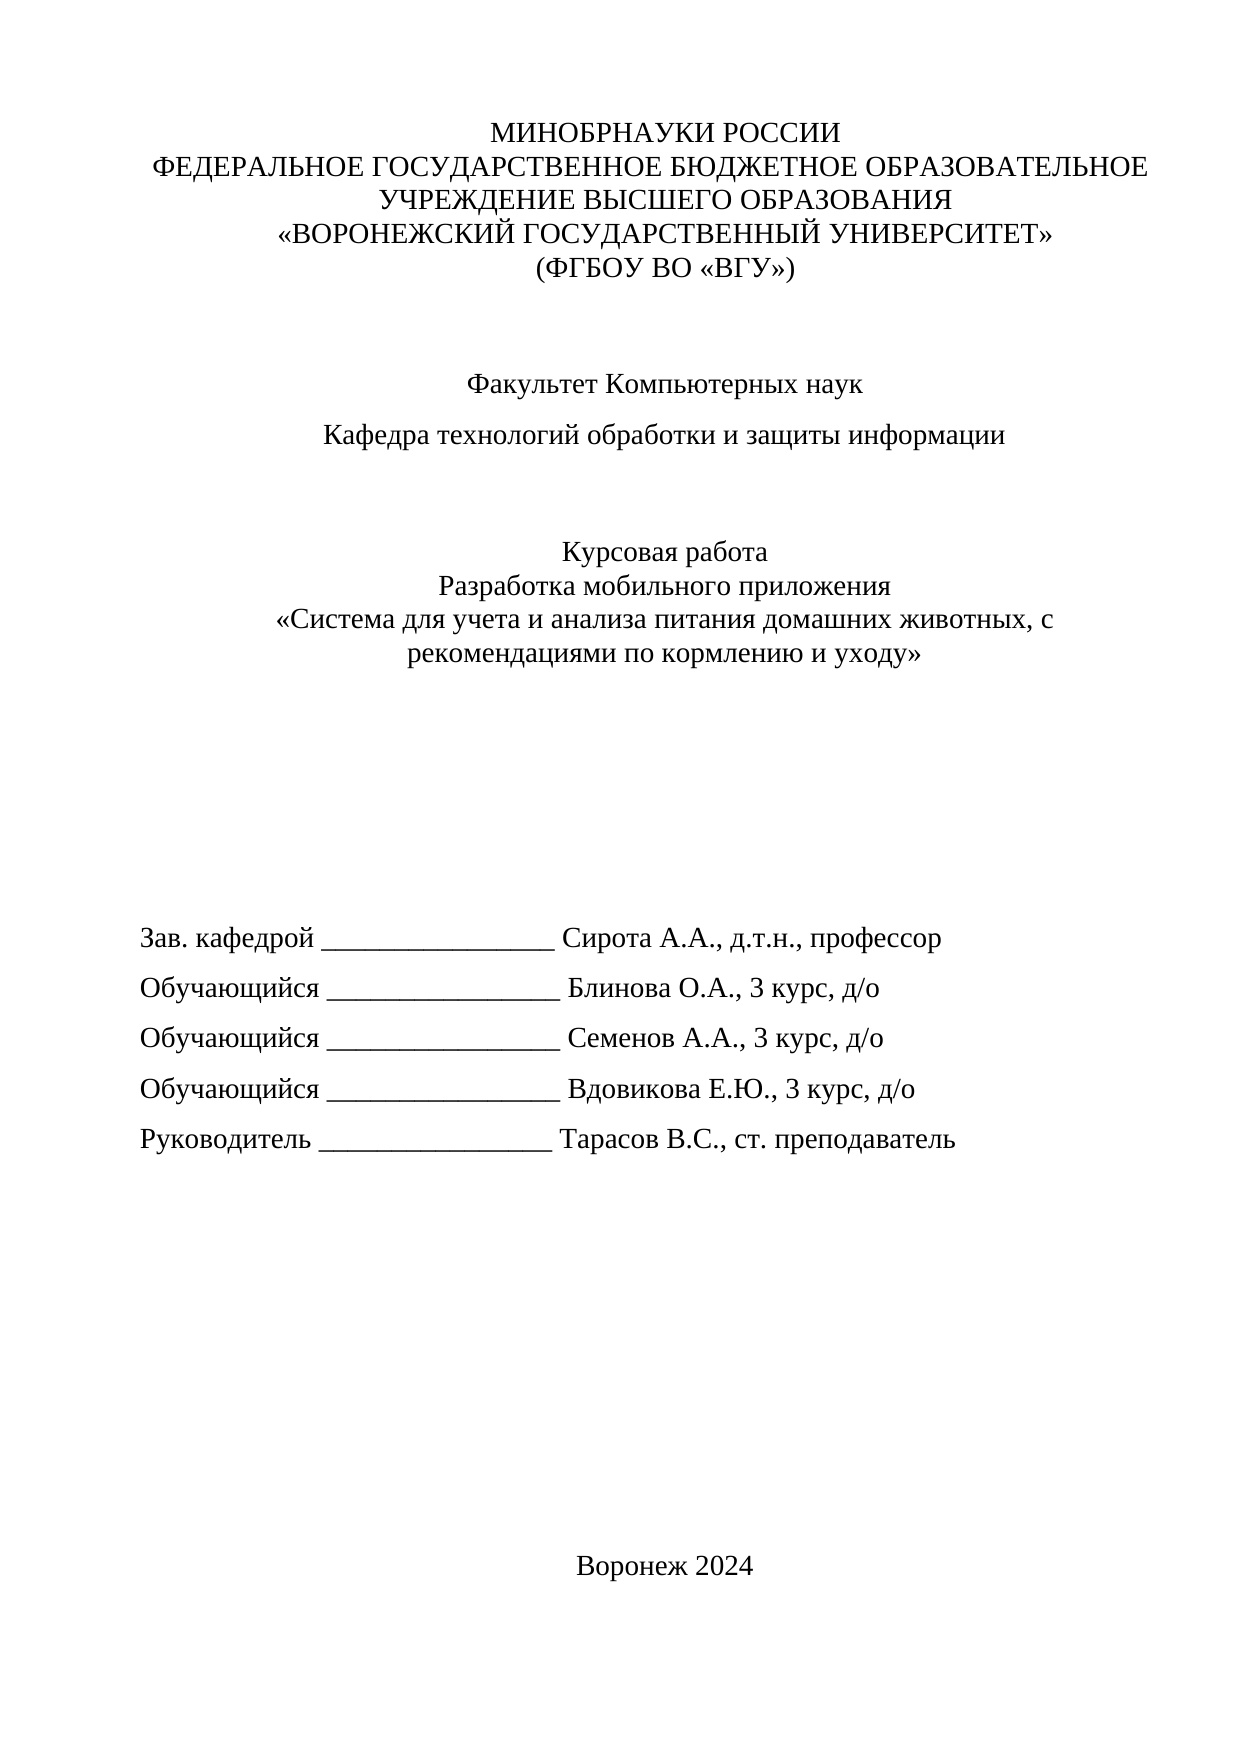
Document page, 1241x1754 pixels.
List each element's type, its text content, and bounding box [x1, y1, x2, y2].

text ФЕДЕРАЛЬНОЕ ГОСУДАРСТВЕННОЕ БЮДЖЕТНОЕ ОБРАЗОВАТЕЛЬНОЕ УЧРЕЖДЕНИЕ ВЫСШЕГО ОБРАЗОВАНИЯ [152, 149, 1178, 216]
text Обучающийся ________________ Блинова О.А., 3 курс, д/о [139, 970, 1178, 1004]
text Обучающийся ________________ Семенов А.А., 3 курс, д/о [139, 1021, 1178, 1054]
text Курсовая работа [167, 534, 1162, 568]
text Обучающийся ________________ Вдовикова Е.Ю., 3 курс, д/о [139, 1071, 1178, 1104]
text Руководитель ________________ Тарасов В.С., ст. преподаватель [139, 1121, 1178, 1155]
text «Система для учета и анализа питания домашних животных, с рекомендациями по кормлению и уходу» [167, 601, 1161, 668]
text МИНОБРНАУКИ РОССИИ [490, 115, 1178, 149]
text Воронеж 2024 [167, 1548, 1162, 1582]
text Разработка мобильного приложения [167, 568, 1161, 601]
text Зав. кафедрой ________________ Сирота А.А., д.т.н., профессор [139, 920, 1178, 953]
text Факультет Компьютерных наук [167, 366, 1162, 400]
text «ВОРОНЕЖСКИЙ ГОСУДАРСТВЕННЫЙ УНИВЕРСИТЕТ» (ФГБОУ ВО «ВГУ») [277, 216, 1151, 283]
text Кафедра технологий обработки и защиты информации [167, 417, 1161, 450]
